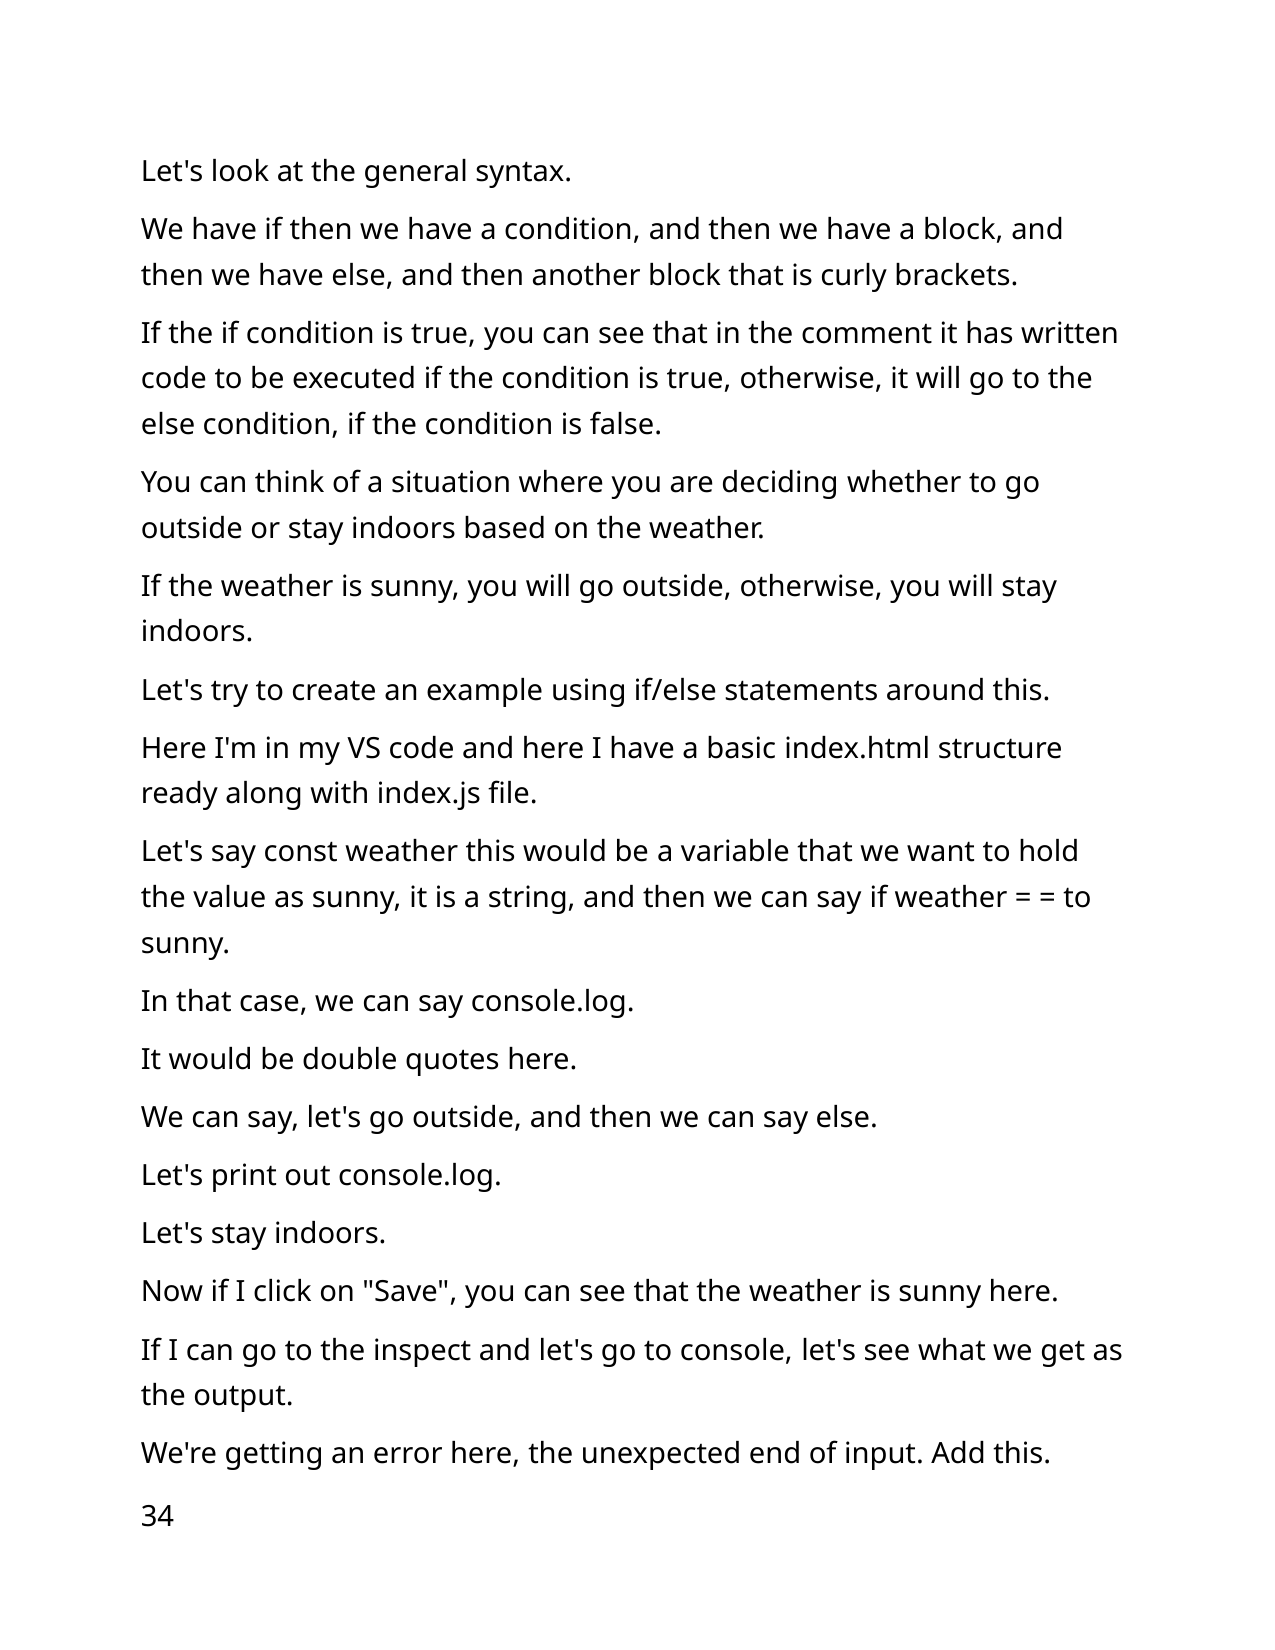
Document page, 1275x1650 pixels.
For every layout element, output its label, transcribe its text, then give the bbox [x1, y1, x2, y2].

text Let's print out console.log. [141, 1154, 1125, 1194]
text Let's try to create an example using if/else statements around this. [141, 669, 1125, 708]
text We're getting an error here, the unexpected end of input. Add this. [141, 1432, 1125, 1472]
text Let's stay indoors. [141, 1212, 1125, 1252]
text Let's look at the general syntax. [141, 150, 1125, 190]
text We have if then we have a condition, and then we have a block, and then we have else, and then another block that is curly brackets. [141, 208, 1125, 293]
text Let's say const weather this would be a variable that we want to hold the value as sunny, it is a string, and then we can say if weather = = to sunny. [141, 831, 1125, 962]
text If the weather is sunny, you will go outside, otherwise, you will stay indoors. [141, 565, 1125, 650]
text In that case, we can say console.log. [141, 980, 1125, 1020]
text If I can go to the inspect and let's go to console, let's see what we get as the output. [141, 1329, 1125, 1414]
text Here I'm in my VS code and here I have a basic index.html structure ready along with index.js file. [141, 727, 1125, 812]
text Now if I click on "Save", you can see that the weather is sunny here. [141, 1271, 1125, 1310]
text If the if condition is true, you can see that in the comment it has written code to be executed if the condition is true, otherwise, it will go to the else condition, if the condition is false. [141, 312, 1125, 443]
text It would be double quotes here. [141, 1038, 1125, 1078]
text We can say, let's go outside, and then we can say else. [141, 1096, 1125, 1136]
text You can think of a situation where you are deciding whether to go outside or stay indoors based on the weather. [141, 461, 1125, 547]
